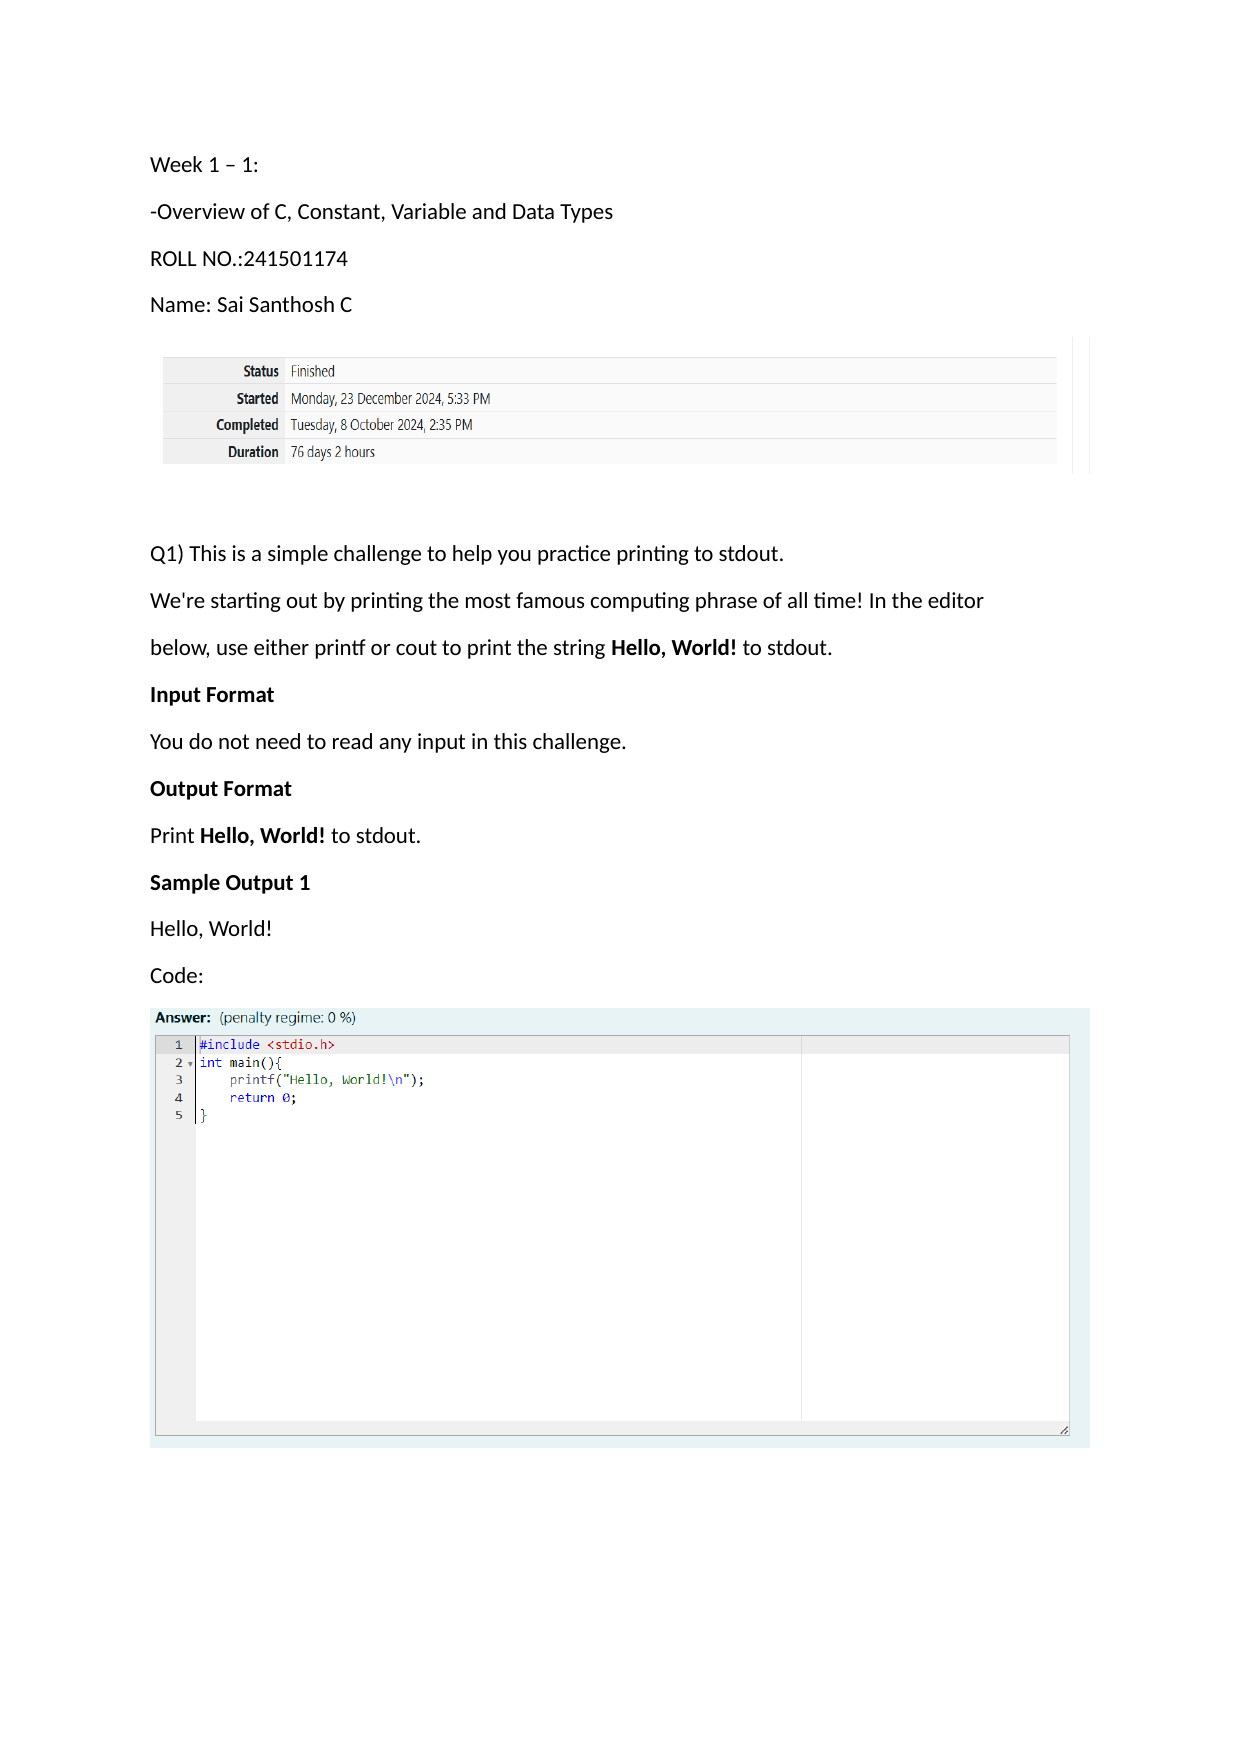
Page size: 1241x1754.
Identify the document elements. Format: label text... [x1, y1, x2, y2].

text -Overview of C, Constant, Variable and Data Types [150, 197, 1090, 225]
text Hello, World! [150, 914, 1090, 942]
text below, use either printf or cout to print the string Hello, World! to stdout. [150, 633, 1090, 661]
text Print Hello, World! to stdout. [150, 821, 1090, 849]
text You do not need to read any input in this challenge. [150, 727, 1090, 755]
text Week 1 – 1: [150, 150, 1090, 178]
text We're starting out by printing the most famous computing phrase of all time! In the editor [150, 586, 1090, 614]
text Name: Sai Santhosh C [150, 291, 1090, 319]
text Output Format [150, 774, 1090, 802]
picture [150, 337, 1091, 474]
text Q1) This is a simple challenge to help you practice printing to stdout. [150, 539, 1090, 567]
text ROLL NO.:241501174 [150, 244, 1090, 272]
text Input Format [150, 680, 1090, 708]
text Code: [150, 961, 1090, 989]
picture [150, 1008, 1091, 1448]
text Sample Output 1 [150, 868, 1090, 896]
